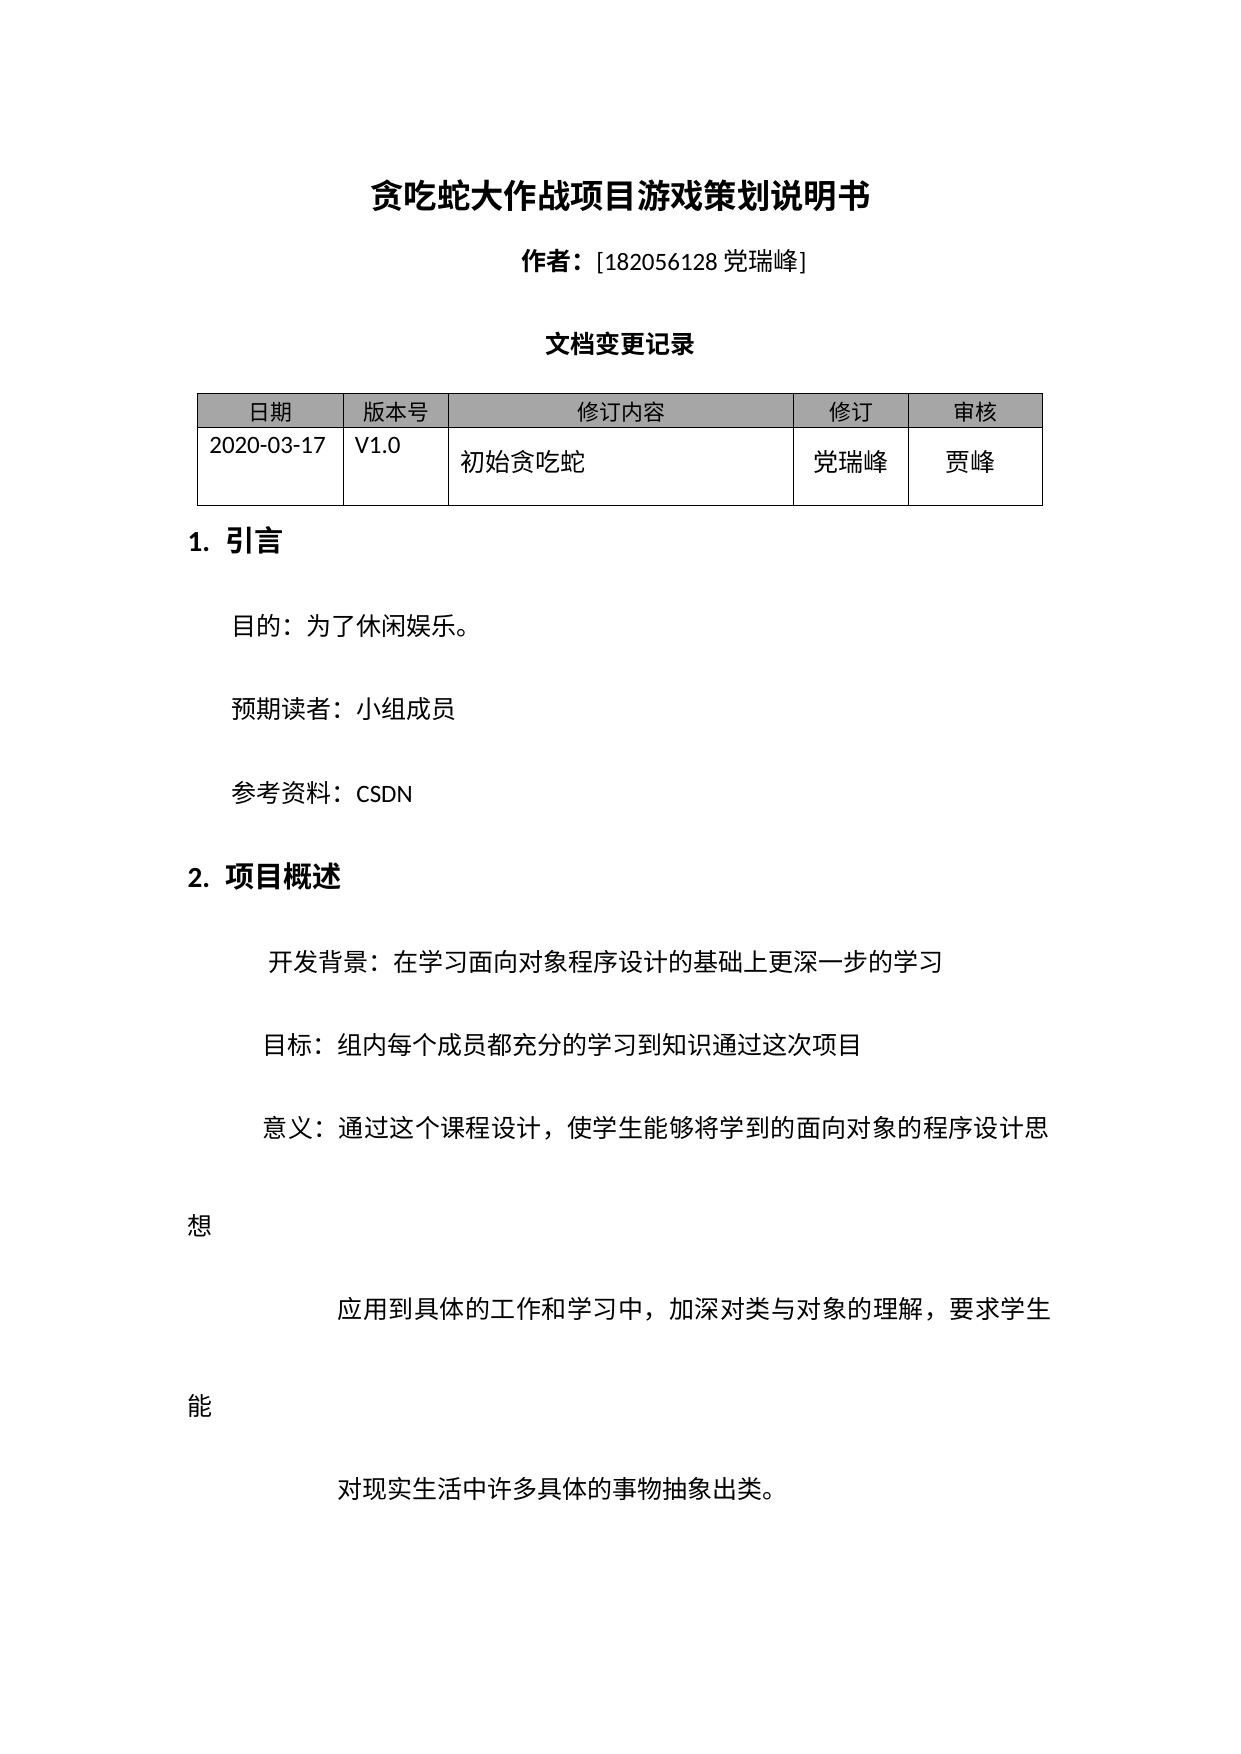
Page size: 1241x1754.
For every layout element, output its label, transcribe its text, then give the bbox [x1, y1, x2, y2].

text 对现实生活中许多具体的事物抽象出类。 [187, 1456, 1053, 1521]
text 贪吃蛇大作战项目游戏策划说明书 [187, 162, 1053, 227]
table_header 修订内容 [449, 394, 793, 427]
text 目的：为了休闲娱乐。 [187, 592, 1053, 657]
table_header 审核 [909, 394, 1042, 427]
text 作者：[182056128 党瑞峰] [225, 227, 1053, 292]
text 预期读者：小组成员 [187, 676, 1053, 741]
text 目标：组内每个成员都充分的学习到知识通过这次项目 [187, 1011, 1053, 1076]
table_cell 党瑞峰 [794, 428, 908, 505]
table_cell 2020-03-17 [198, 428, 343, 505]
table_header 日期 [198, 394, 343, 427]
text 开发背景：在学习面向对象程序设计的基础上更深一步的学习 [187, 928, 1053, 993]
table_header 版本号 [344, 394, 448, 427]
table_cell 初始贪吃蛇 [449, 428, 793, 505]
table_cell 贾峰 [909, 428, 1042, 505]
table_cell V1.0 [344, 428, 448, 505]
text 文档变更记录 [187, 310, 1053, 375]
text 意义：通过这个课程设计，使学生能够将学到的面向对象的程序设计思想 [187, 1094, 1053, 1257]
list 引言 [187, 506, 1053, 571]
list 项目概述 [187, 842, 1053, 907]
text 应用到具体的工作和学习中，加深对类与对象的理解，要求学生能 [187, 1275, 1053, 1437]
text 参考资料：CSDN [187, 759, 1053, 824]
table_header 修订 [794, 394, 908, 427]
